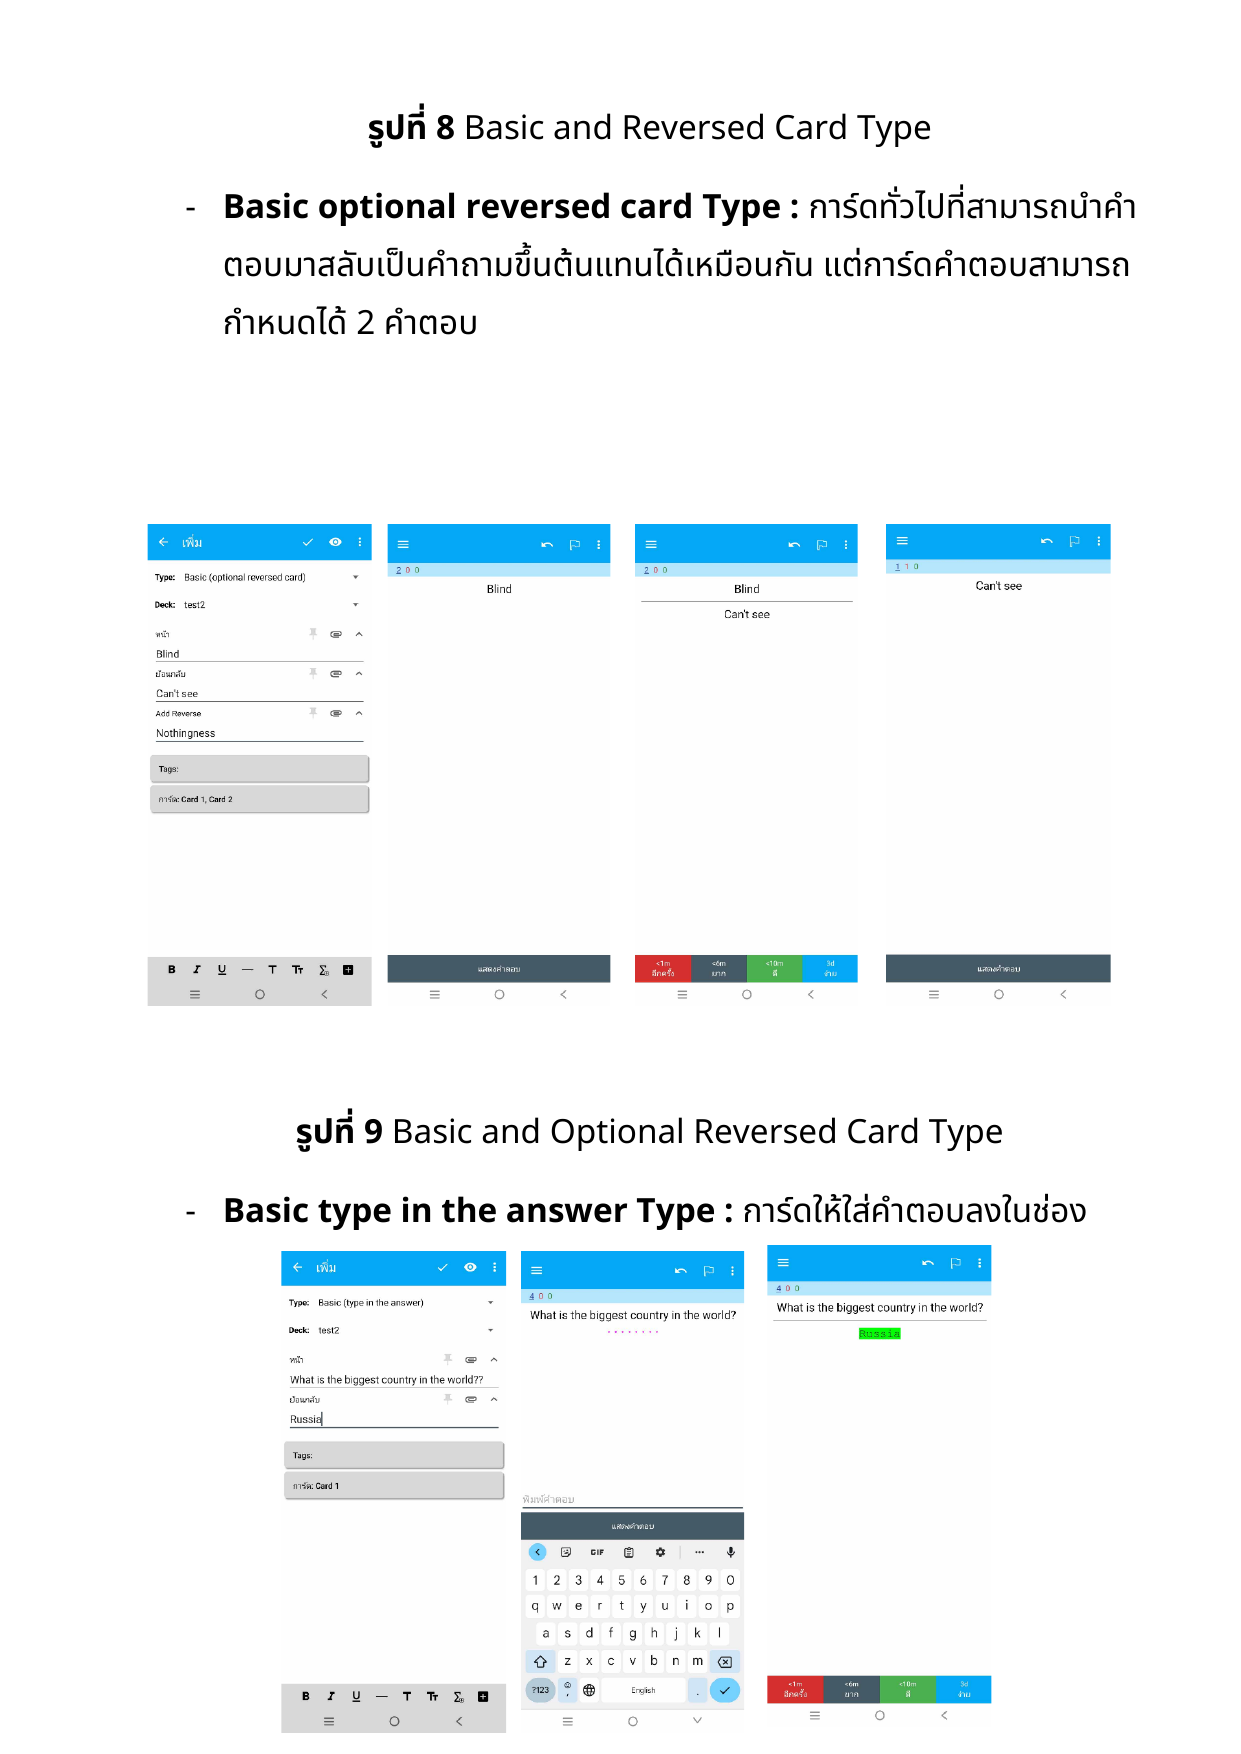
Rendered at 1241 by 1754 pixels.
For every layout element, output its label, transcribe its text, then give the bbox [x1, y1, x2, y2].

picture [521, 1290, 745, 1733]
picture [647, 541, 656, 547]
picture [767, 1282, 992, 1727]
picture [532, 1267, 541, 1274]
picture [317, 1266, 327, 1272]
picture [886, 560, 1111, 1006]
picture [387, 563, 611, 1006]
list Basic type in the answer Type : การ์ดให้ใส่คำตอบลงในช่อง [185, 1187, 1152, 1237]
picture [330, 538, 341, 546]
picture [281, 1286, 507, 1733]
picture [779, 1259, 788, 1266]
picture [635, 563, 858, 1006]
picture [399, 541, 408, 547]
picture [147, 561, 372, 1006]
list Basic optional reversed card Type : การ์ดทั่วไปที่สามารถนำคำตอบมาสลับเป็นคำถามขึ้นต้นแทนได้เหมือนกัน แต่การ์ดคำตอบสามารถกำหนดได้ 2 คำตอบ [185, 182, 1152, 349]
text รูปที่ 9 Basic and Optional Reversed Card Type [148, 1108, 1152, 1158]
picture [465, 1263, 476, 1271]
text รูปที่ 8 Basic and Reversed Card Type [148, 103, 1152, 154]
